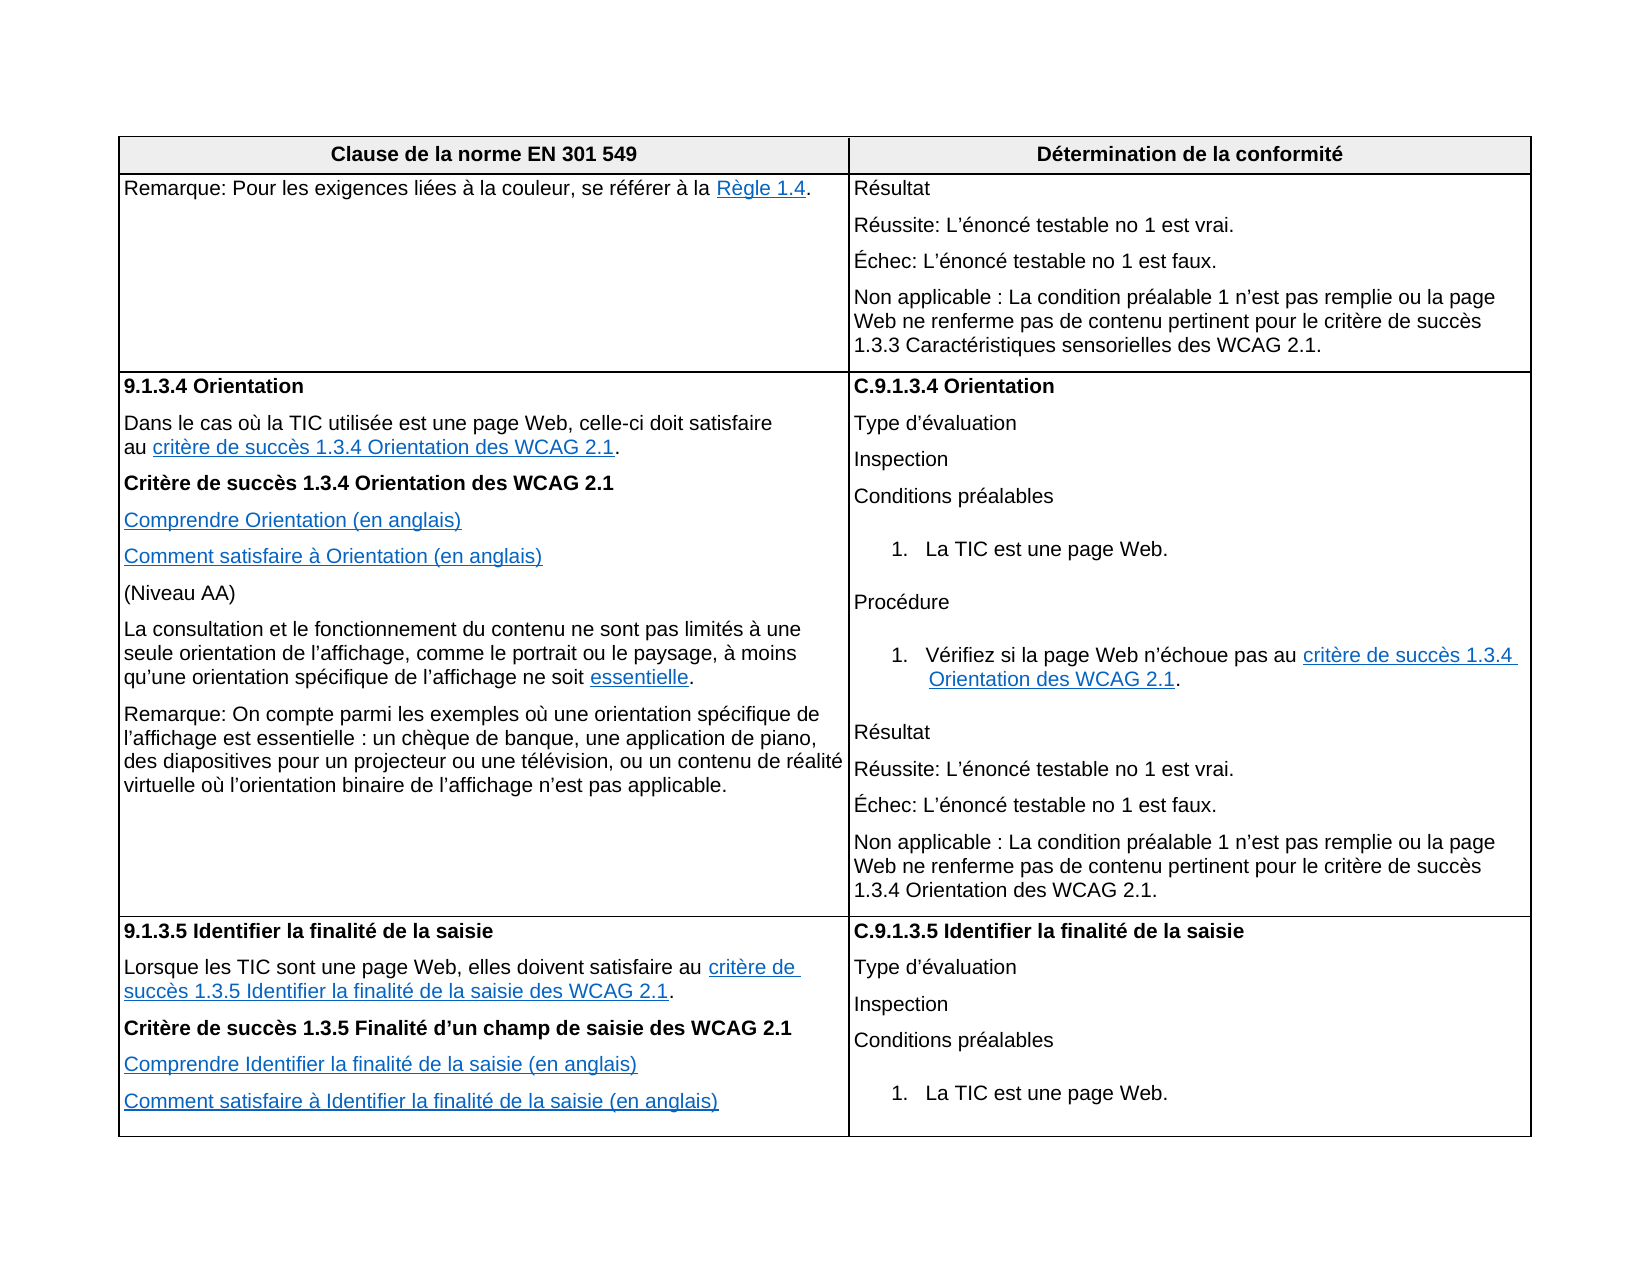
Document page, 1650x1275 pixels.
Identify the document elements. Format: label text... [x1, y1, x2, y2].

table_cell C.9.1.3.4 Orientation Type d’évaluation Inspection Conditions préalables La TIC est une page Web. Procédure Vérifiez si la page Web n’échoue pas au critère de succès 1.3.4 Orientation des WCAG 2.1. Résultat Réussite: L’énoncé testable no 1 est vrai. Échec: L’énoncé testable no 1 est faux. Non applicable : La condition préalable 1 n’est pas remplie ou la page Web ne renferme pas de contenu pertinent pour le critère de succès 1.3.4 Orientation des WCAG 2.1. [850, 373, 1530, 916]
table_header Clause de la norme EN 301 549 [120, 137, 849, 173]
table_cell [120, 175, 848, 371]
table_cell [850, 175, 1530, 371]
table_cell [850, 917, 1530, 1136]
table_cell 9.1.3.4 Orientation Dans le cas où la TIC utilisée est une page Web, celle-ci doit satisfaire au critère de succès 1.3.4 Orientation des WCAG 2.1. Critère de succès 1.3.4 Orientation des WCAG 2.1 Comprendre Orientation (en anglais) Comment satisfaire à Orientation (en anglais) (Niveau AA) La consultation et le fonctionnement du contenu ne sont pas limités à une seule orientation de l’affichage, comme le portrait ou le paysage, à moins qu’une orientation spécifique de l’affichage ne soit essentielle. Remarque: On compte parmi les exemples où une orientation spécifique de l’affichage est essentielle : un chèque de banque, une application de piano, des diapositives pour un projecteur ou une télévision, ou un contenu de réalité virtuelle où l’orientation binaire de l’affichage n’est pas applicable. [120, 373, 848, 916]
table_header Détermination de la conformité [850, 137, 1530, 173]
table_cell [120, 917, 848, 1136]
